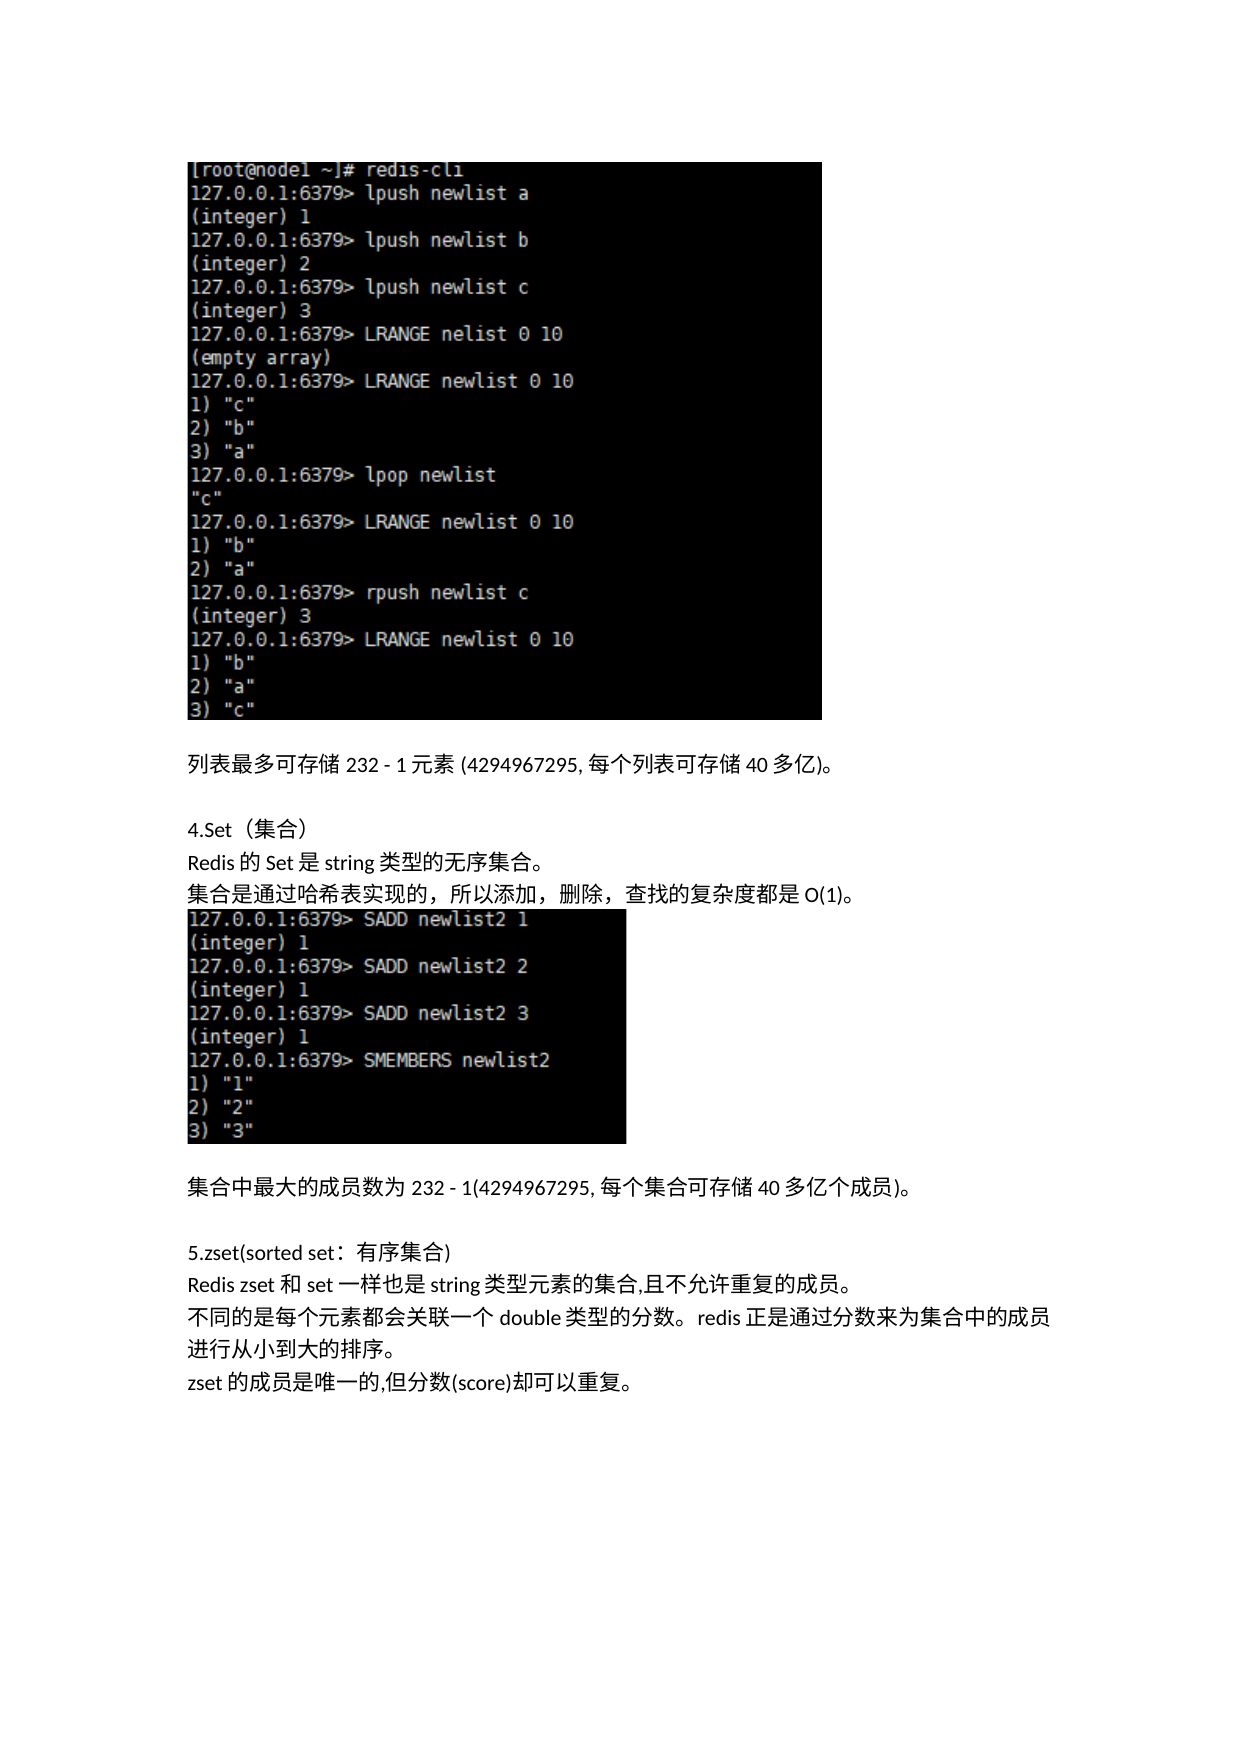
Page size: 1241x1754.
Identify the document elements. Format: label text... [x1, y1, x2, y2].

list 4.Set（集合） [187, 812, 1053, 844]
picture [187, 909, 627, 1144]
list Redis的Set是string类型的无序集合。 [187, 844, 1053, 877]
list 集合中最大的成员数为 232 - 1(4294967295, 每个集合可存储40多亿个成员)。 [187, 1169, 1053, 1202]
list 5.zset(sorted set：有序集合) [187, 1234, 1053, 1267]
list zset的成员是唯一的,但分数(score)却可以重复。 [187, 1364, 1053, 1397]
list 集合是通过哈希表实现的，所以添加，删除，查找的复杂度都是O(1)。 [187, 877, 1053, 909]
list 列表最多可存储 232 - 1 元素 (4294967295, 每个列表可存储40多亿)。 [187, 747, 1053, 779]
list Redis zset 和 set 一样也是string类型元素的集合,且不允许重复的成员。 [187, 1267, 1053, 1299]
list 不同的是每个元素都会关联一个double类型的分数。redis正是通过分数来为集合中的成员进行从小到大的排序。 [187, 1299, 1053, 1364]
picture [187, 162, 822, 720]
